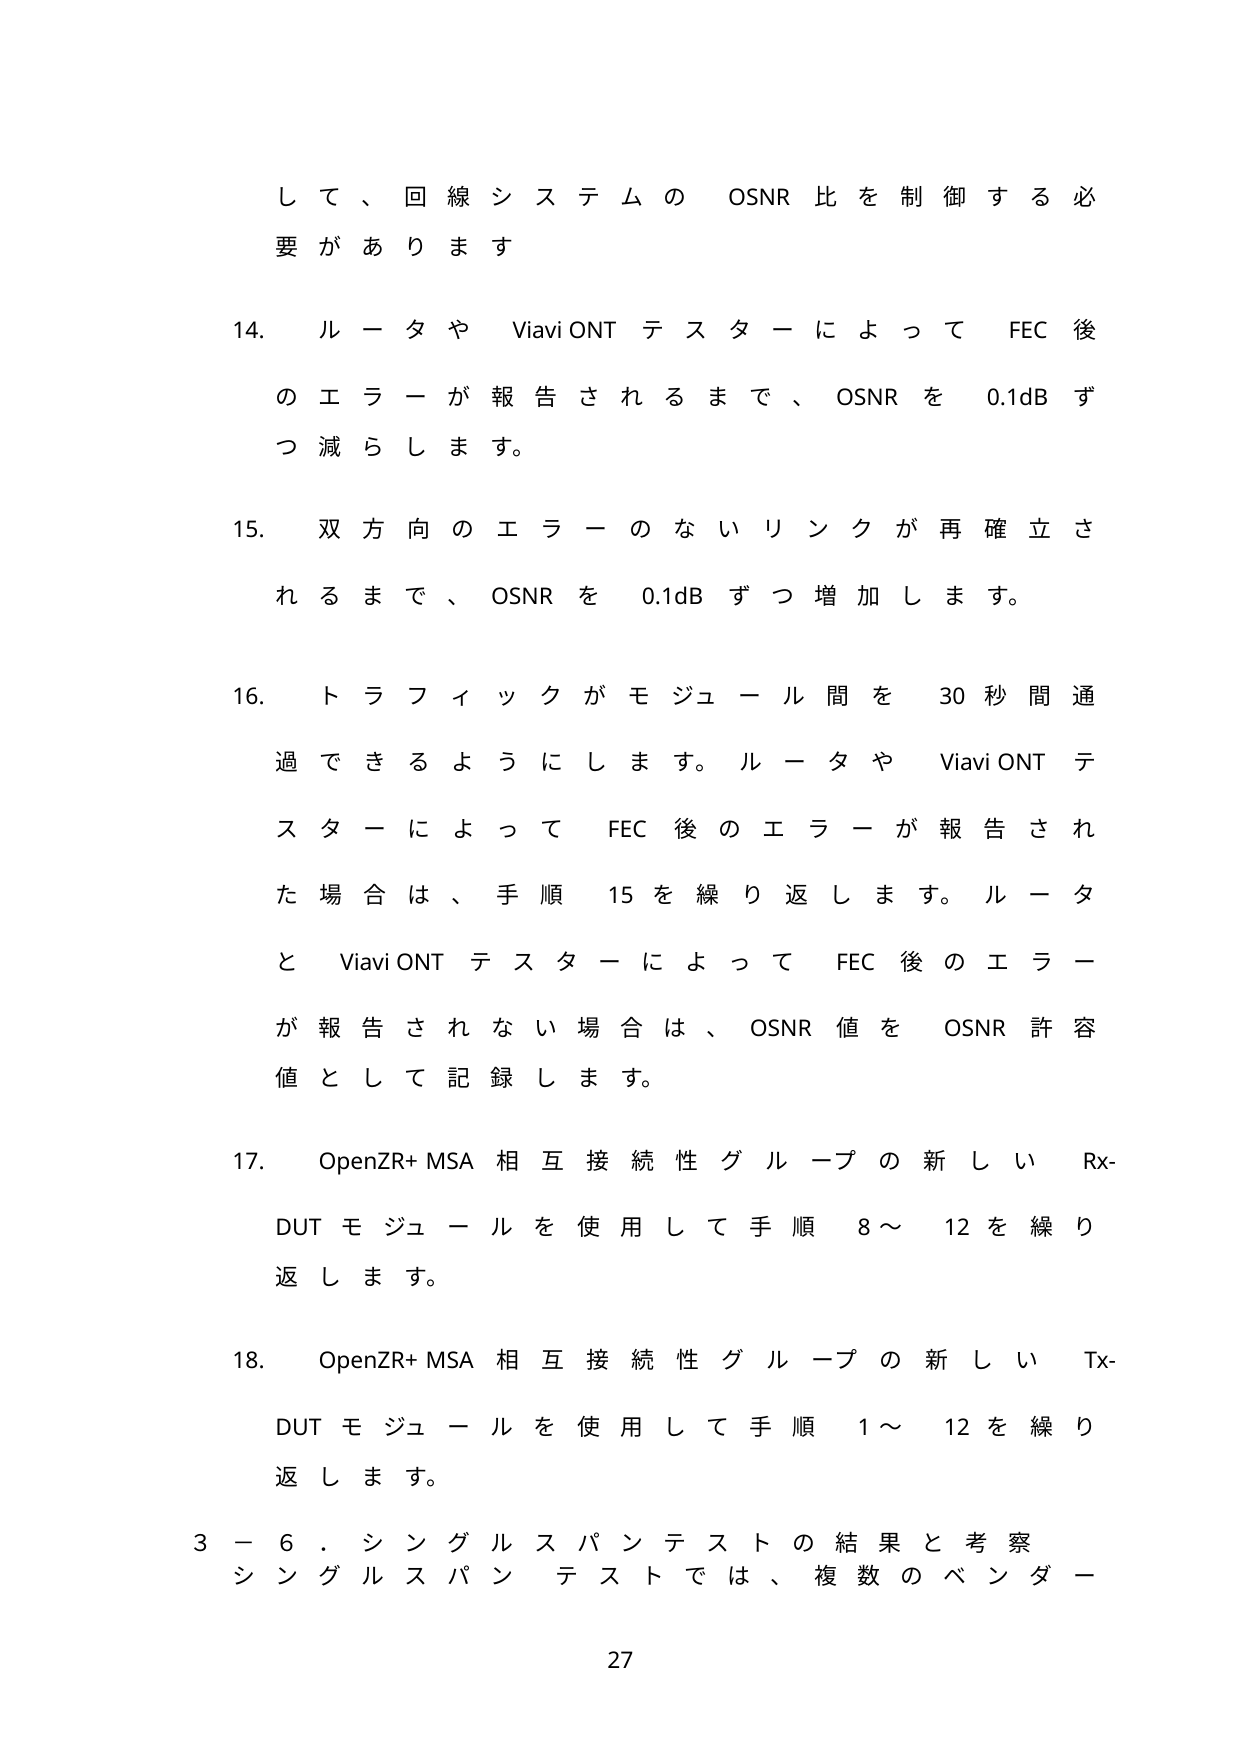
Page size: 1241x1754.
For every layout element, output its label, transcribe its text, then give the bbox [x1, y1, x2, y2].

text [211, 1558, 1116, 1591]
list ルータや Viavi ONT テスターに​​よって FEC 後のエラーが報告されるまで、OSNR を 0.1dB ずつ減らします。 [211, 295, 1116, 462]
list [211, 162, 1116, 262]
list 双方向のエラーのないリンクが再確立されるまで、OSNR を 0.1dB ずつ増加します。 [211, 495, 1116, 628]
list OpenZR+ MSA 相互接続性グループの新しい Rx-DUT モジュールを使用して手順 8 ～ 12 を繰り返します。 [211, 1126, 1116, 1292]
list OpenZR+ MSA 相互接続性グループの新しい Tx-DUT モジュールを使用して手順 1 ～ 12 を繰り返します。 [211, 1326, 1116, 1492]
list トラフィックがモジュール間を 30 秒間通過できるようにします。ルータや Viavi ONT テスターに​​よって FEC 後のエラーが報告された場合は、手順 15 を繰り返します。ルータと Viavi ONT テスターに​​よって FEC 後のエラーが報告されない場合は、OSNR 値を OSNR 許容値として記録します。 [211, 661, 1116, 1093]
text ３－６．シングルスパンテストの結果と考察 [167, 1525, 1116, 1558]
